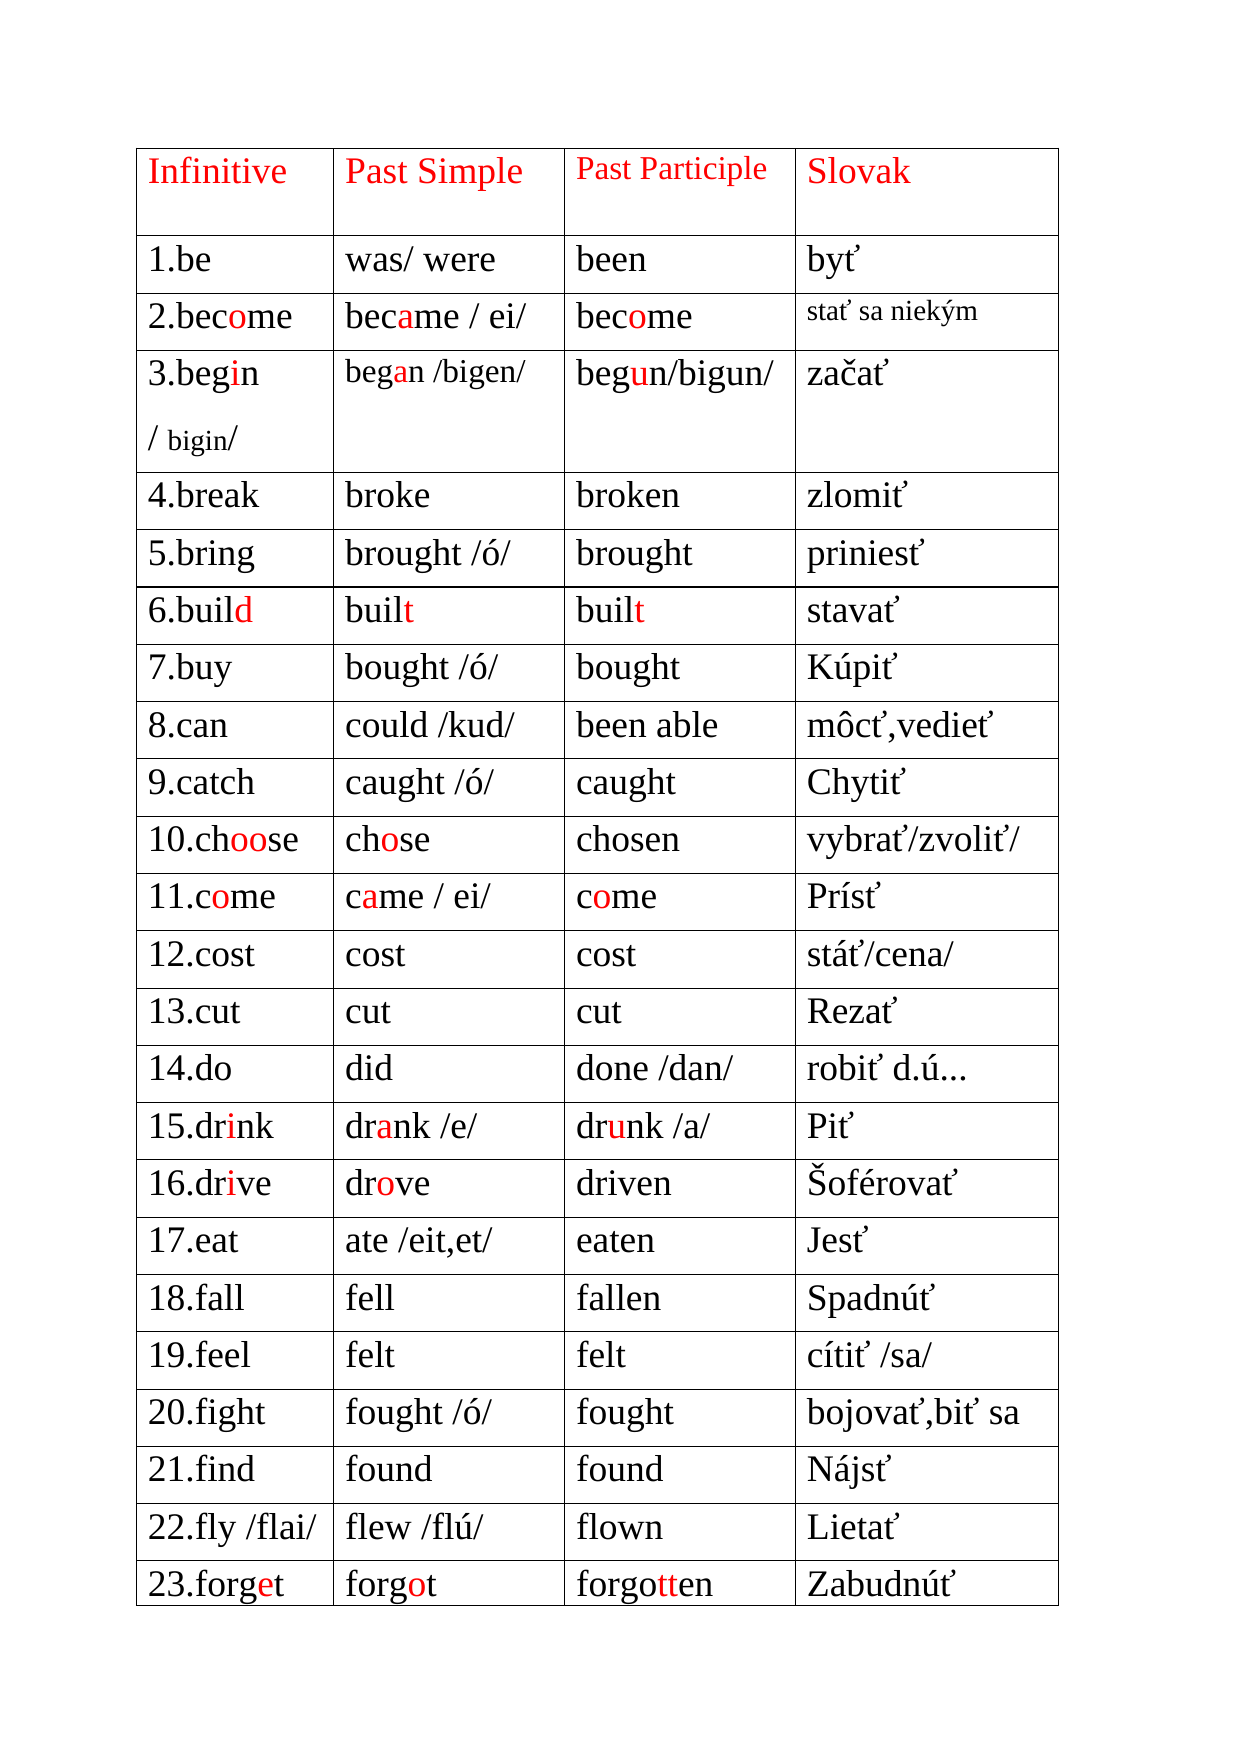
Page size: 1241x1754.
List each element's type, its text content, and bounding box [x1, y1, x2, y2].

table_cell could /kud/ [334, 702, 564, 758]
table_cell 7.buy [137, 645, 333, 701]
table_cell Rezať [796, 989, 1058, 1045]
table_cell 11.come [137, 874, 333, 930]
table_cell 9.catch [137, 759, 333, 816]
table_cell found [565, 1447, 795, 1503]
table_cell fought [565, 1390, 795, 1446]
table_cell cut [565, 989, 795, 1045]
table_cell 17.eat [137, 1218, 333, 1274]
table_cell 2.become [137, 294, 333, 350]
table_cell 13.cut [137, 989, 333, 1045]
table_cell 20.fight [137, 1390, 333, 1446]
table_cell chose [334, 817, 564, 873]
table_cell Nájsť [796, 1447, 1058, 1503]
table_cell flown [565, 1504, 795, 1560]
table_cell brought /ó/ [334, 530, 564, 586]
table_cell cost [334, 931, 564, 987]
table_cell bought /ó/ [334, 645, 564, 701]
table_cell drove [334, 1160, 564, 1217]
table_cell found [334, 1447, 564, 1503]
table_header Past Participle [565, 149, 795, 235]
table_header Past Simple [334, 149, 564, 235]
table_cell caught [565, 759, 795, 816]
table_cell byť [796, 236, 1058, 292]
table_cell 5.bring [137, 530, 333, 586]
table_cell done /dan/ [565, 1046, 795, 1102]
table_cell Zabudnúť [796, 1561, 1058, 1604]
table_cell 22.fly /flai/ [137, 1504, 333, 1560]
table_cell ate /eit,et/ [334, 1218, 564, 1274]
table_cell vybrať/zvoliť/ [796, 817, 1058, 873]
table_cell been able [565, 702, 795, 758]
table_cell cost [565, 931, 795, 987]
table_cell Chytiť [796, 759, 1058, 816]
table_cell 14.do [137, 1046, 333, 1102]
table_cell broken [565, 473, 795, 529]
table_cell come [565, 874, 795, 930]
table_cell built [565, 588, 795, 644]
table_cell 21.find [137, 1447, 333, 1503]
table_cell driven [565, 1160, 795, 1217]
table_cell bought [565, 645, 795, 701]
table_cell Lietať [796, 1504, 1058, 1560]
table_cell caught /ó/ [334, 759, 564, 816]
table_cell 1.be [137, 236, 333, 292]
table_cell priniesť [796, 530, 1058, 586]
table_cell began /bigen/ [334, 351, 564, 472]
table_cell 3.begin / bigin/ [137, 351, 333, 472]
table_cell fought /ó/ [334, 1390, 564, 1446]
table_cell become [565, 294, 795, 350]
table_cell forgot [334, 1561, 564, 1604]
table_cell 4.break [137, 473, 333, 529]
table_cell built [334, 588, 564, 644]
table_header Slovak [796, 149, 1058, 235]
table_cell fell [334, 1275, 564, 1331]
table_cell was/ were [334, 236, 564, 292]
table_cell Šoférovať [796, 1160, 1058, 1217]
table_cell forgotten [565, 1561, 795, 1604]
table_cell Spadnúť [796, 1275, 1058, 1331]
table_cell fallen [565, 1275, 795, 1331]
table_cell 10.choose [137, 817, 333, 873]
table_cell came / ei/ [334, 874, 564, 930]
table_cell chosen [565, 817, 795, 873]
table_cell 6.build [137, 588, 333, 644]
table_cell môcť,vedieť [796, 702, 1058, 758]
table_cell drunk /a/ [565, 1103, 795, 1159]
table_cell 8.can [137, 702, 333, 758]
table_cell 15.drink [137, 1103, 333, 1159]
table_cell Prísť [796, 874, 1058, 930]
table_cell flew /flú/ [334, 1504, 564, 1560]
table_cell stať sa niekým [796, 294, 1058, 350]
table_cell been [565, 236, 795, 292]
table_cell 19.feel [137, 1332, 333, 1388]
table_cell 18.fall [137, 1275, 333, 1331]
table_cell zlomiť [796, 473, 1058, 529]
table_cell broke [334, 473, 564, 529]
table_cell felt [565, 1332, 795, 1388]
table_cell bojovať,biť sa [796, 1390, 1058, 1446]
table_cell Piť [796, 1103, 1058, 1159]
table_cell became / ei/ [334, 294, 564, 350]
table_cell begun/bigun/ [565, 351, 795, 472]
table_cell začať [796, 351, 1058, 472]
table_cell 16.drive [137, 1160, 333, 1217]
table_cell cítiť /sa/ [796, 1332, 1058, 1388]
table_cell stáť/cena/ [796, 931, 1058, 987]
table_cell robiť d.ú... [796, 1046, 1058, 1102]
table_cell eaten [565, 1218, 795, 1274]
table_cell Kúpiť [796, 645, 1058, 701]
table_header Infinitive [137, 149, 333, 235]
table_cell cut [334, 989, 564, 1045]
table_cell felt [334, 1332, 564, 1388]
table_cell stavať [796, 588, 1058, 644]
table_cell 23.forget [137, 1561, 333, 1604]
table_cell brought [565, 530, 795, 586]
table_cell 12.cost [137, 931, 333, 987]
table_cell drank /e/ [334, 1103, 564, 1159]
table_cell Jesť [796, 1218, 1058, 1274]
table_cell did [334, 1046, 564, 1102]
